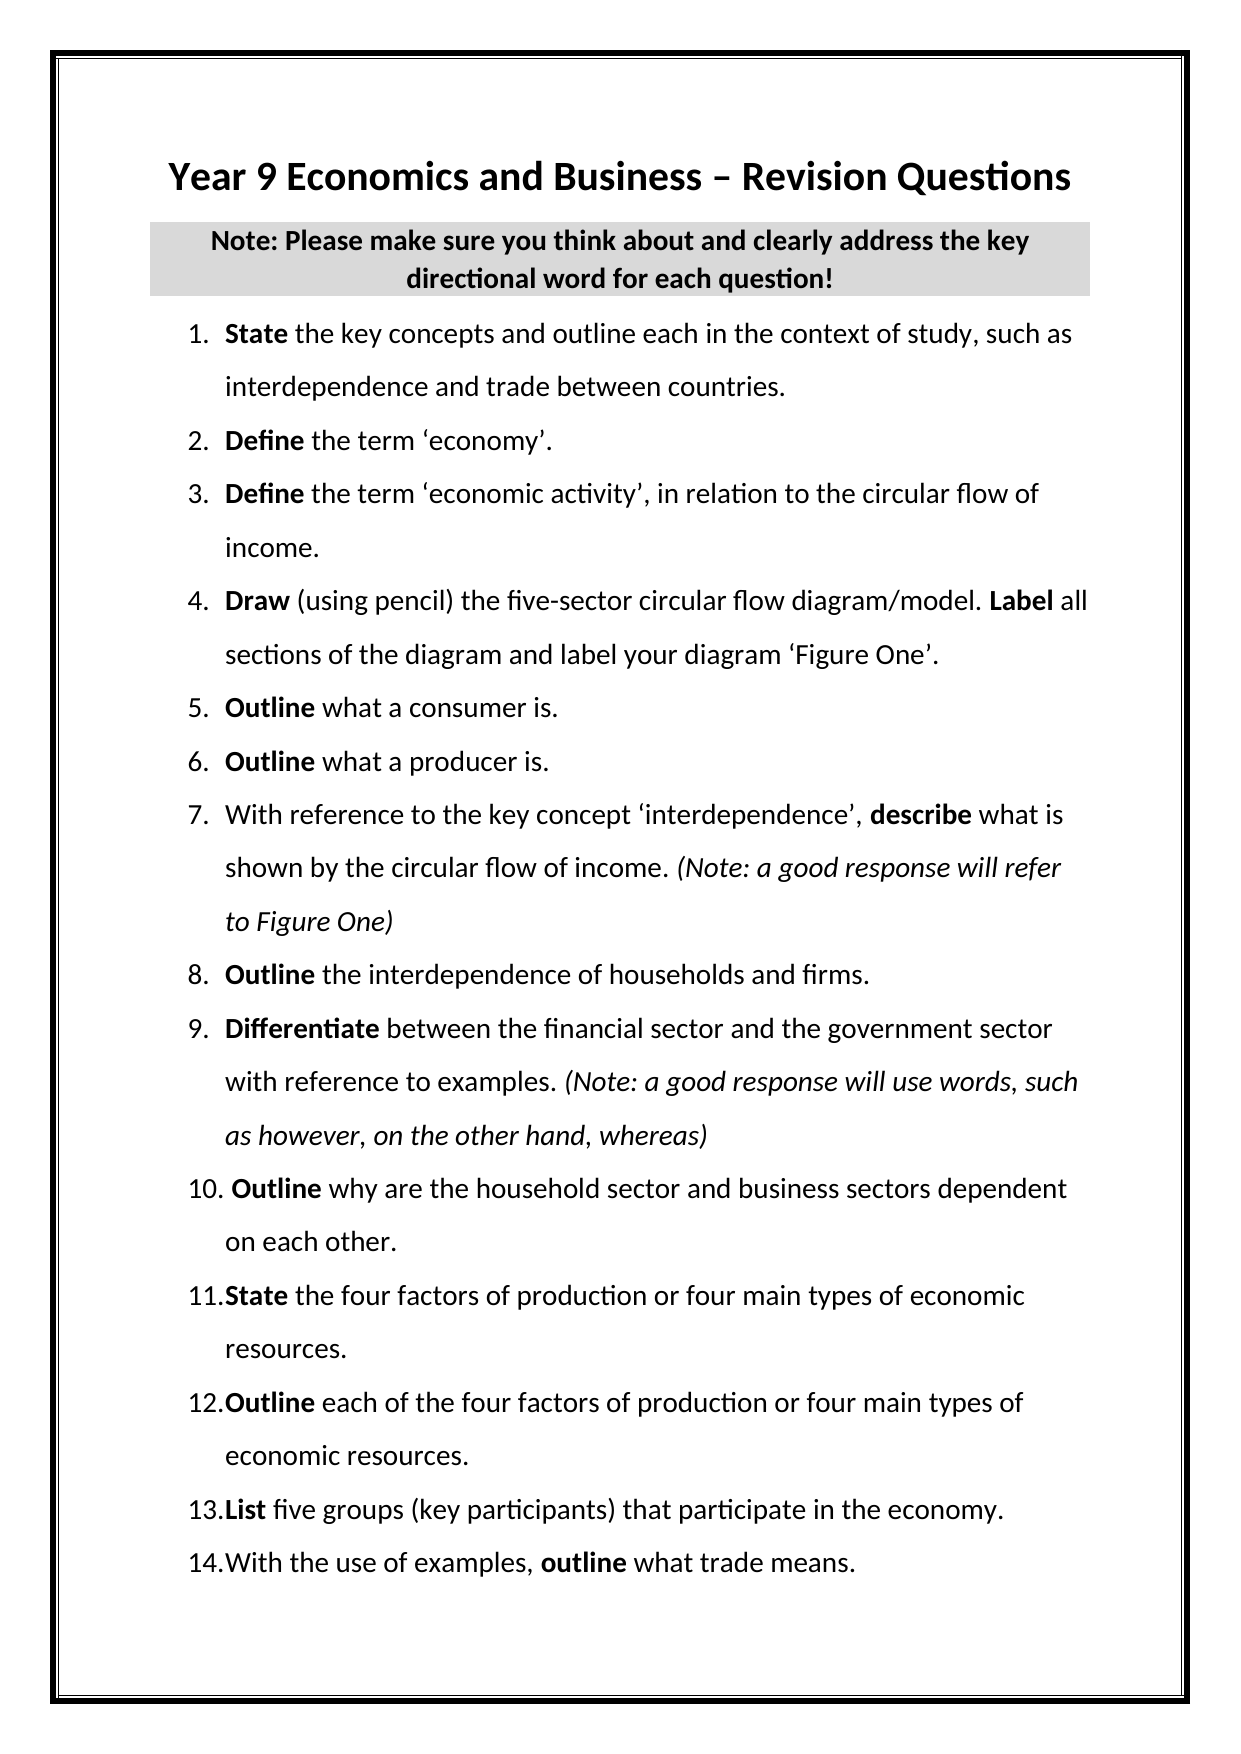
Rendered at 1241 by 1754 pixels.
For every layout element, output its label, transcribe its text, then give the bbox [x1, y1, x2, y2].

list Define the term ‘economy’. [187, 422, 1090, 458]
list Differentiate between the financial sector and the government sector with reference to examples. (Note: a good response will use words, such as however, on the other hand, whereas) [187, 1010, 1090, 1152]
list With the use of examples, outline what trade means. [187, 1544, 1090, 1580]
list Outline what a consumer is. [187, 689, 1090, 725]
list Define the term ‘economic activity’, in relation to the circular flow of income. [187, 475, 1090, 564]
text Note: Please make sure you think about and clearly address the key directional word for each question! [150, 222, 1090, 296]
text Year 9 Economics and Business – Revision Questions [150, 150, 1090, 201]
list List five groups (key participants) that participate in the economy. [187, 1491, 1090, 1526]
list Outline what a producer is. [187, 743, 1090, 778]
list State the key concepts and outline each in the context of study, such as interdependence and trade between countries. [187, 315, 1090, 404]
list Outline why are the household sector and business sectors dependent on each other. [187, 1170, 1090, 1259]
list Draw (using pencil) the five-sector circular flow diagram/model. Label all sections of the diagram and label your diagram ‘Figure One’. [187, 582, 1090, 671]
list Outline each of the four factors of production or four main types of economic resources. [187, 1384, 1090, 1473]
list With reference to the key concept ‘interdependence’, describe what is shown by the circular flow of income. (Note: a good response will refer to Figure One) [187, 796, 1090, 938]
list Outline the interdependence of households and firms. [187, 956, 1090, 992]
list State the four factors of production or four main types of economic resources. [187, 1277, 1090, 1366]
